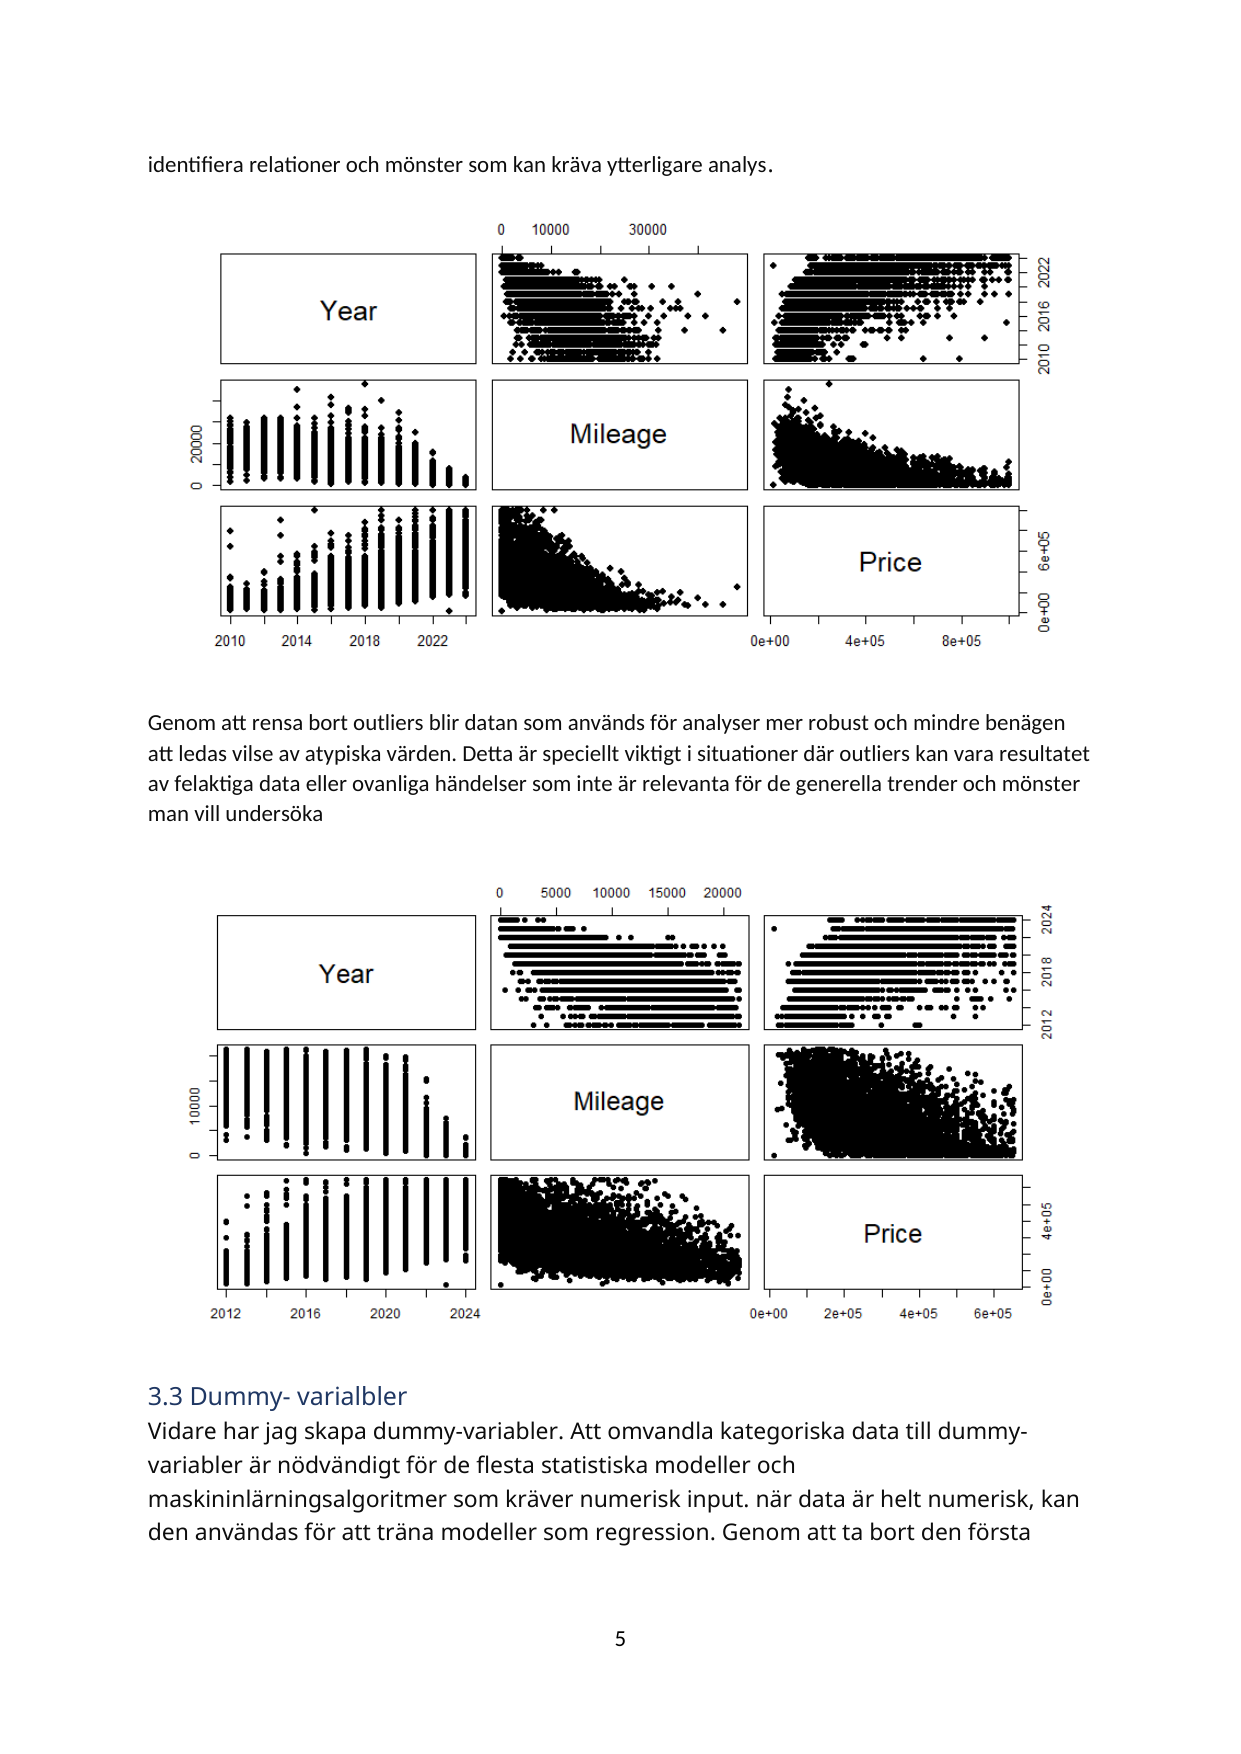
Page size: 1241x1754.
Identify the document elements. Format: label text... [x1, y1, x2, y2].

subtitle 3.3 Dummy- varialbler [148, 1378, 1093, 1412]
picture [147, 846, 1093, 1360]
picture [147, 181, 1093, 690]
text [148, 1415, 1093, 1548]
text Genom att rensa bort outliers blir datan som används för analyser mer robust och mindre benägen att ledas vilse av atypiska värden. Detta är speciellt viktigt i situationer där outliers kan vara resultatet av felaktiga data eller ovanliga händelser som inte är relevanta för de generella trender och mönster man vill undersöka [148, 708, 1093, 827]
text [148, 148, 1093, 181]
